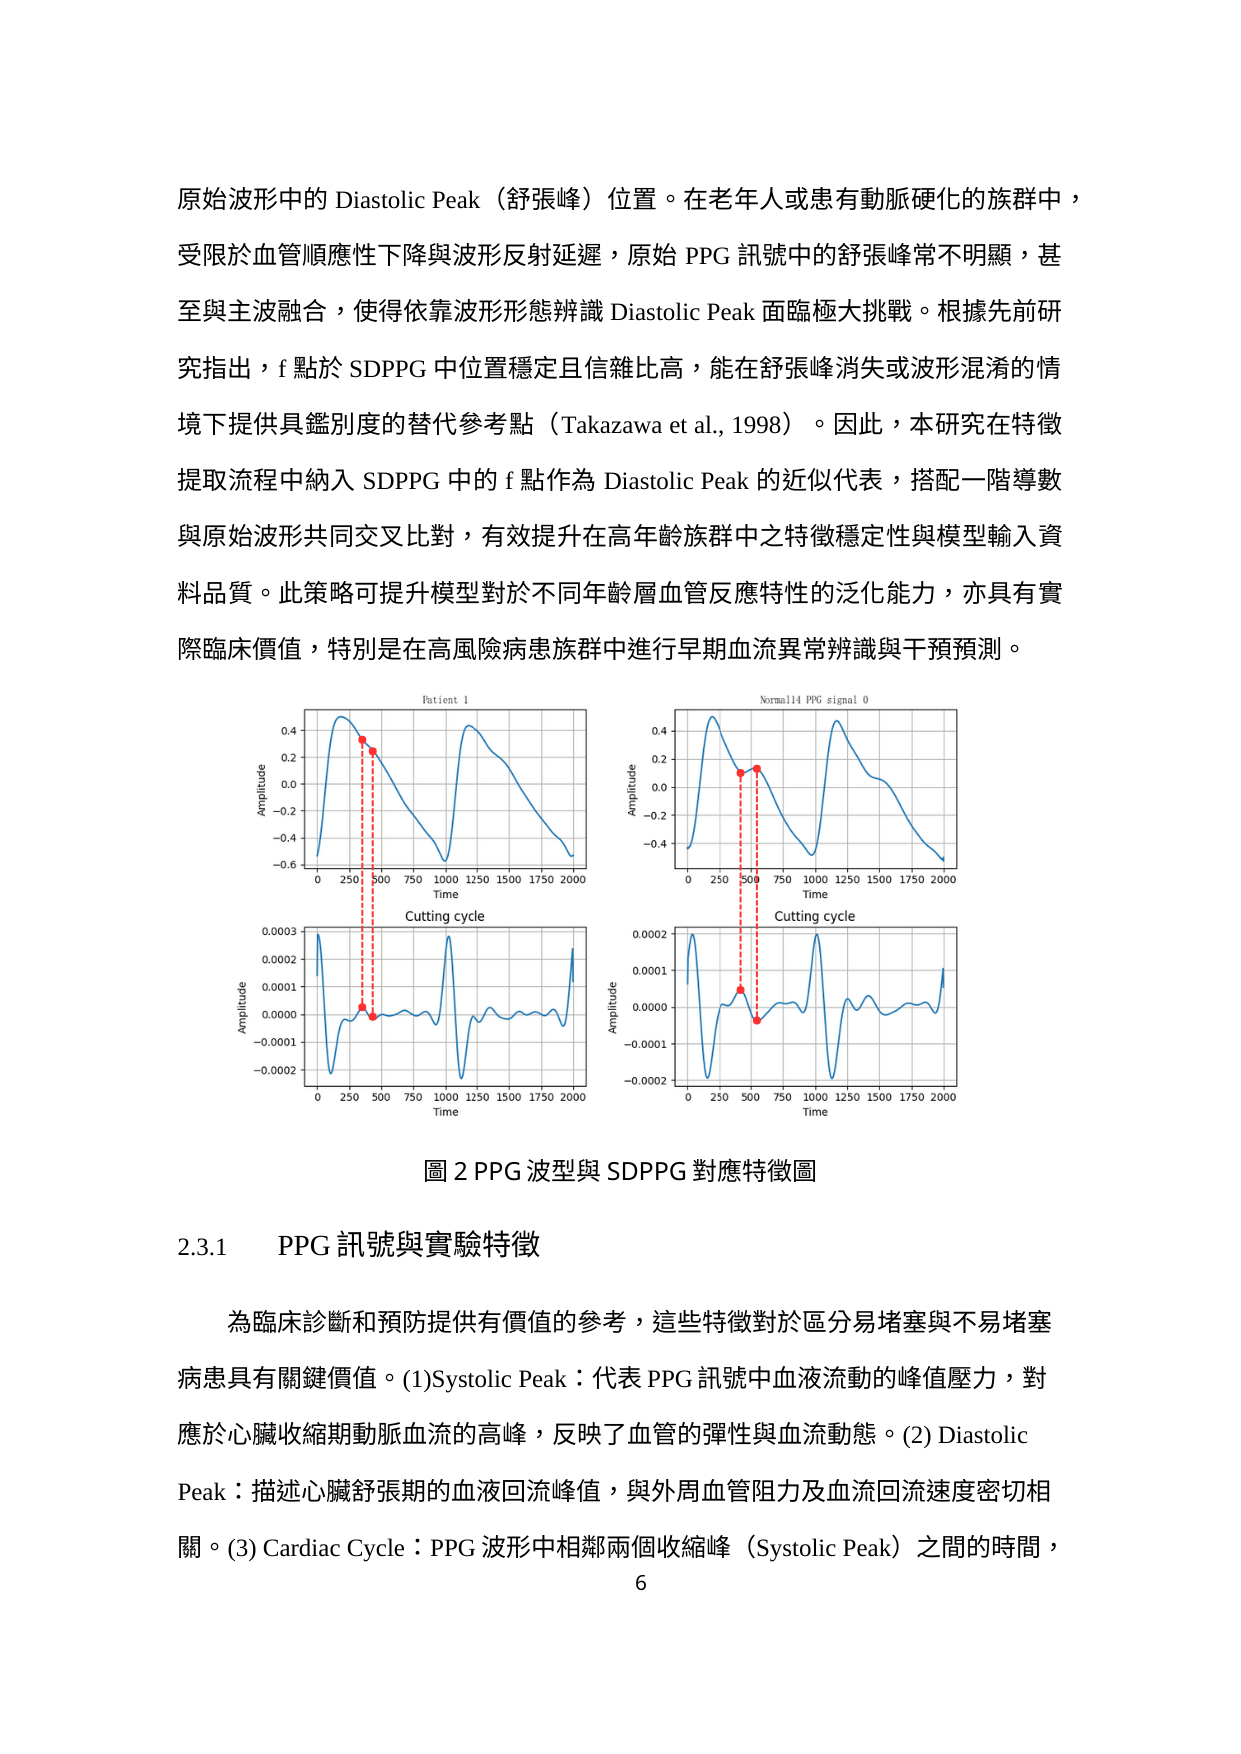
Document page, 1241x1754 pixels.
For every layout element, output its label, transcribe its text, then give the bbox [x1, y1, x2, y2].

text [177, 1302, 1063, 1564]
list PPG訊號與實驗特徵 [177, 1207, 1053, 1282]
text 圖二 PPG波型與SDPPG對應特徵圖 [177, 1151, 1063, 1189]
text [177, 179, 1063, 666]
picture [227, 684, 967, 1128]
